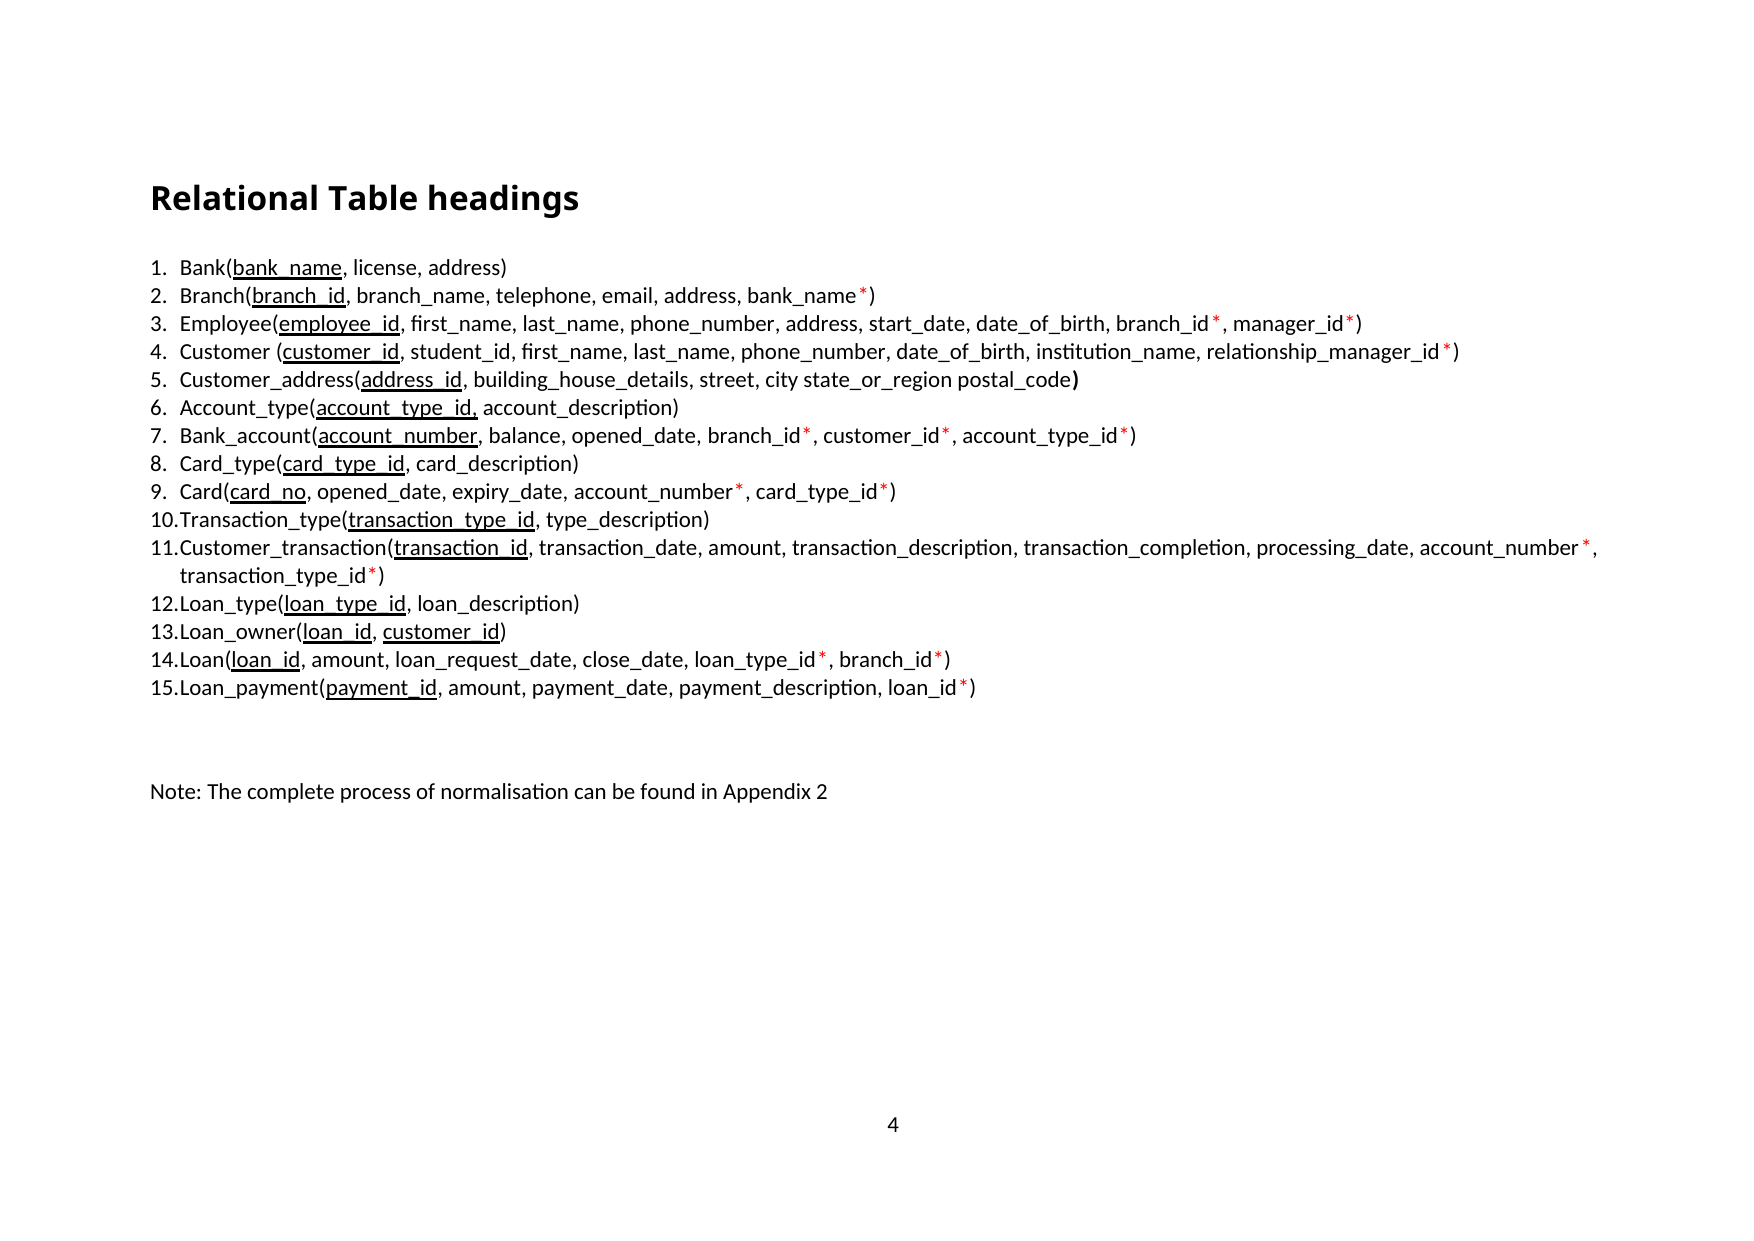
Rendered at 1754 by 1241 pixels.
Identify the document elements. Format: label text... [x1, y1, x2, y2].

list Account_type(account_type_id, account_description) [150, 393, 1636, 421]
list Loan_owner(loan_id, customer_id) [150, 617, 1636, 645]
list Customer_transaction(transaction_id, transaction_date, amount, transaction_description, transaction_completion, processing_date, account_number*, transaction_type_id*) [150, 533, 1636, 589]
list Loan_type(loan_type_id, loan_description) [150, 589, 1636, 617]
subtitle Relational Table headings [150, 175, 1636, 220]
list Transaction_type(transaction_type_id, type_description) [150, 505, 1636, 533]
list Bank_account(account_number, balance, opened_date, branch_id*, customer_id*, account_type_id*) [150, 421, 1636, 449]
list Customer (customer_id, student_id, first_name, last_name, phone_number, date_of_birth, institution_name, relationship_manager_id*) [150, 337, 1636, 365]
list Loan(loan_id, amount, loan_request_date, close_date, loan_type_id*, branch_id*) [150, 645, 1636, 673]
list Card_type(card_type_id, card_description) [150, 449, 1636, 477]
list Branch(branch_id, branch_name, telephone, email, address, bank_name*) [150, 281, 1636, 309]
list Card(card_no, opened_date, expiry_date, account_number*, card_type_id*) [150, 477, 1636, 505]
list Bank(bank_name, license, address) [150, 253, 1636, 281]
list Customer_address(address_id, building_house_details, street, city state_or_region postal_code) [150, 365, 1636, 393]
text Note: The complete process of normalisation can be found in Appendix 2 [150, 777, 1636, 806]
list Employee(employee_id, first_name, last_name, phone_number, address, start_date, date_of_birth, branch_id*, manager_id*) [150, 309, 1636, 337]
list Loan_payment(payment_id, amount, payment_date, payment_description, loan_id*) [150, 673, 1636, 701]
